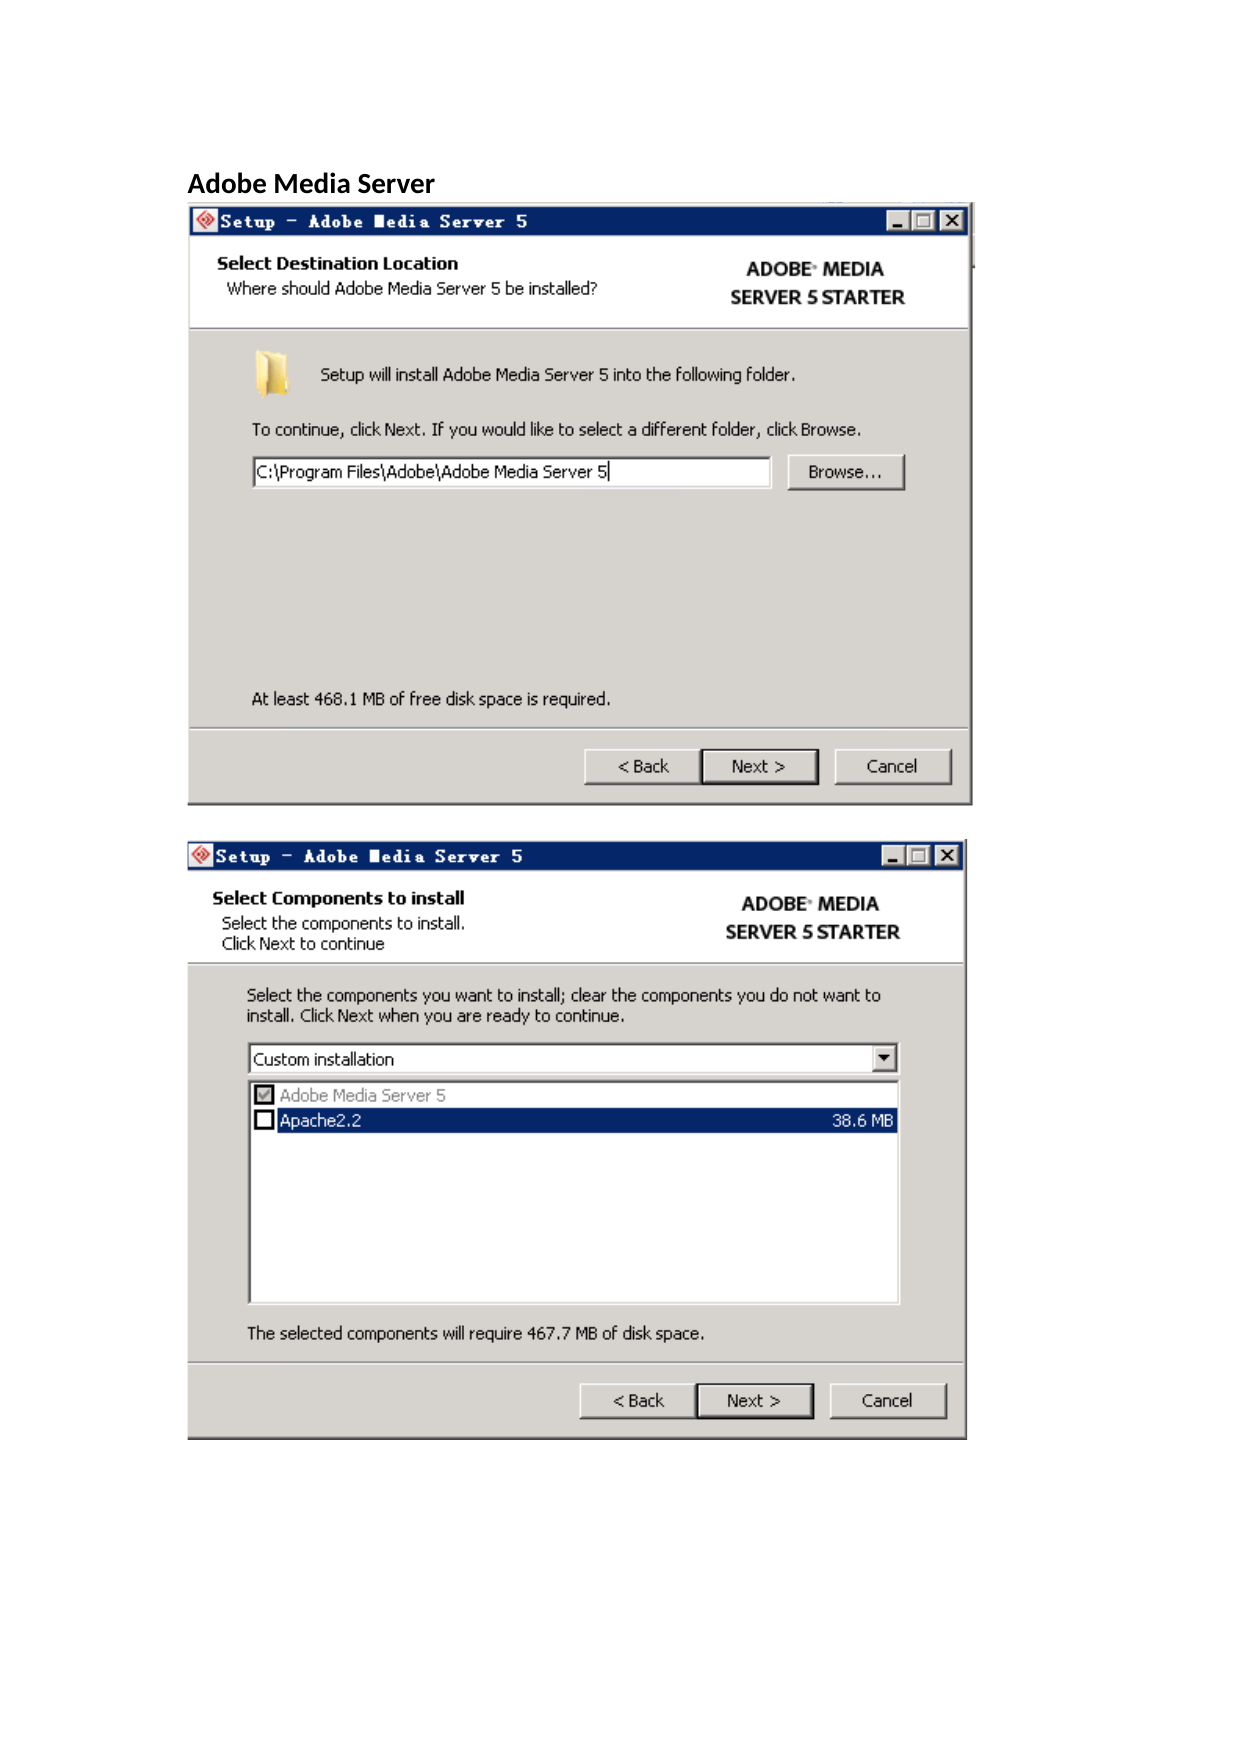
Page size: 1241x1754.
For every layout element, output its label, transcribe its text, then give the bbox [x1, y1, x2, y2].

text Adobe Media Server [187, 164, 1053, 202]
picture [187, 839, 968, 1440]
picture [187, 202, 976, 812]
